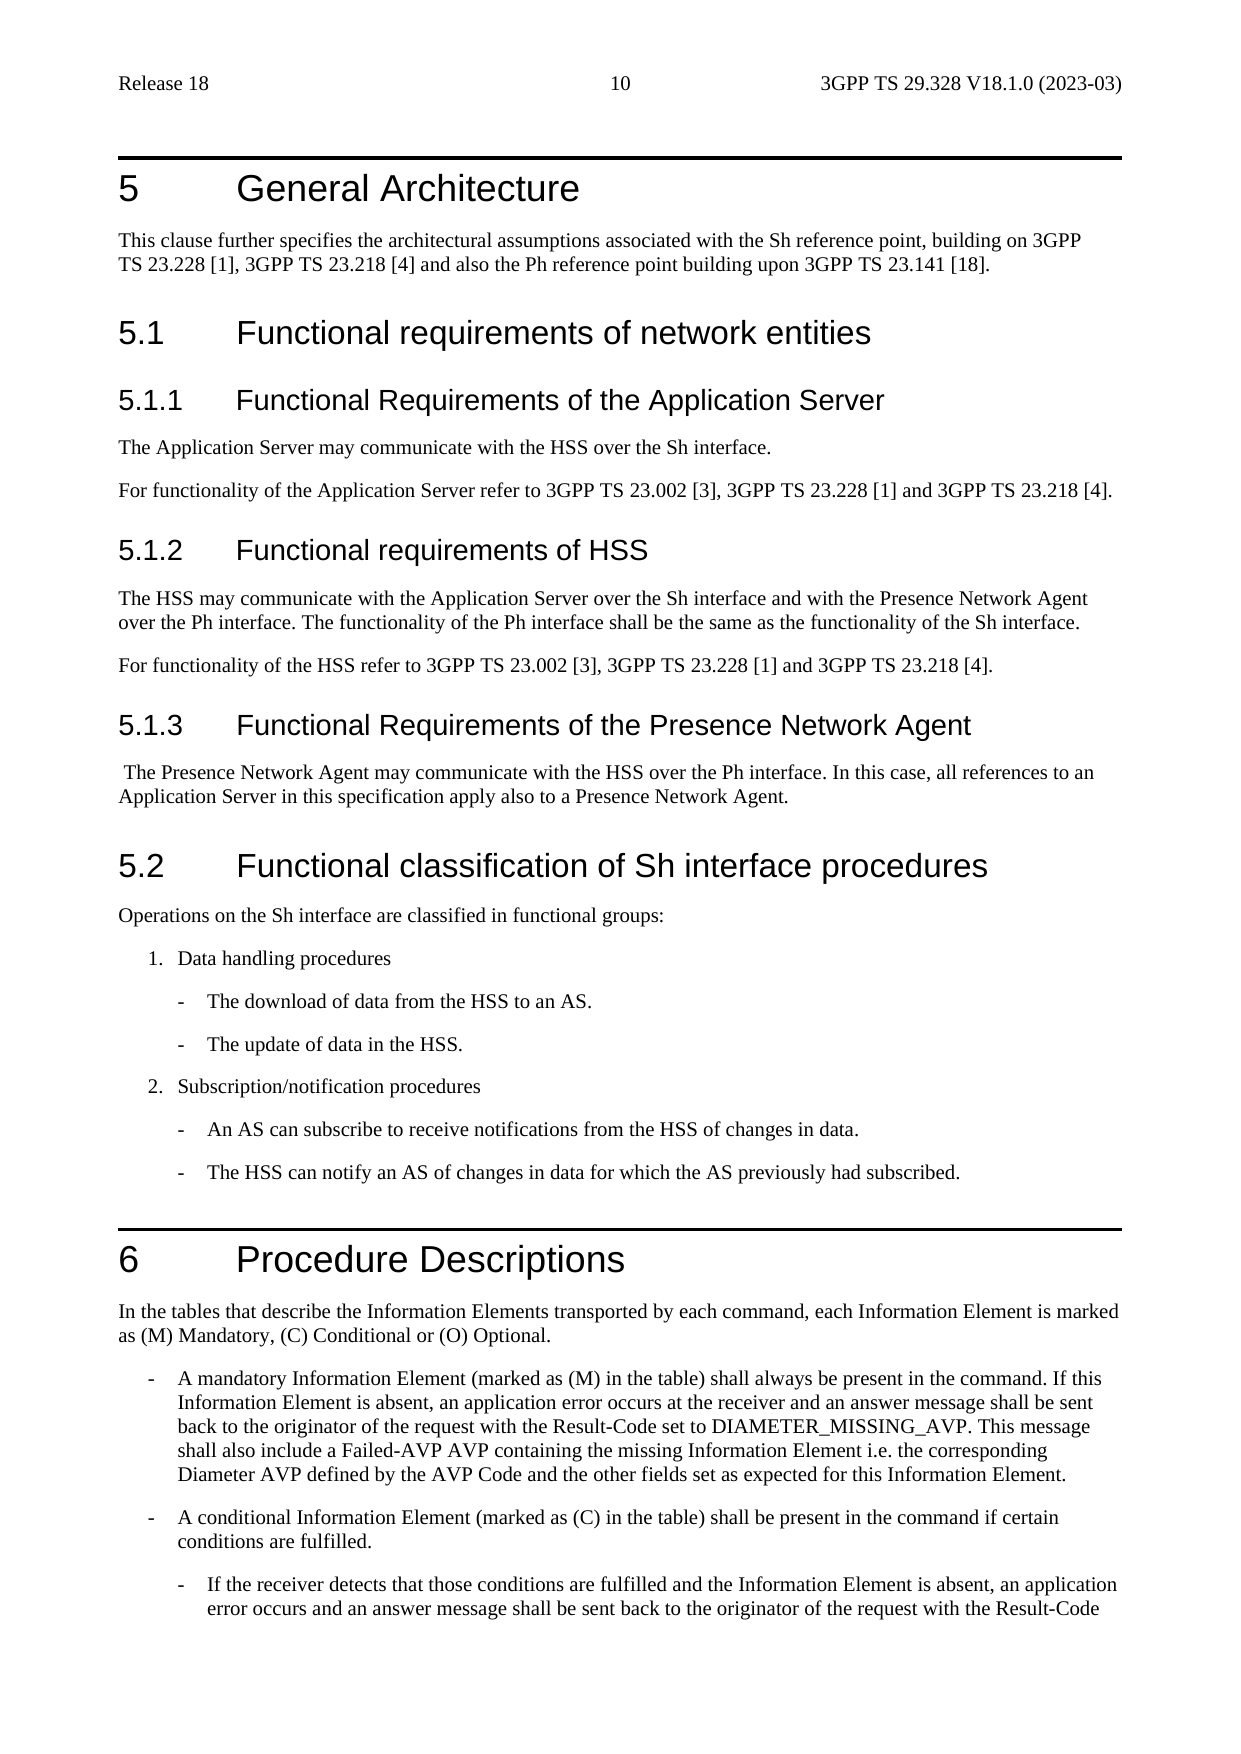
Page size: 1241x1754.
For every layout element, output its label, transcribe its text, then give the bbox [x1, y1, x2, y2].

subtitle 6 Procedure Descriptions [118, 1231, 1122, 1280]
text - The download of data from the HSS to an AS. [177, 989, 1122, 1013]
text The Application Server may communicate with the HSS over the Sh interface. [118, 435, 1122, 459]
text For functionality of the Application Server refer to 3GPP TS 23.002 [3], 3GPP TS 23.228 [1] and 3GPP TS 23.218 [4]. [118, 478, 1122, 502]
text - A conditional Information Element (marked as (C) in the table) shall be present in the command if certain conditions are fulfilled. [148, 1505, 1122, 1553]
text Operations on the Sh interface are classified in functional groups: [118, 903, 1122, 927]
text 1. Data handling procedures [148, 946, 1122, 970]
text - The update of data in the HSS. [177, 1031, 1122, 1056]
text The Presence Network Agent may communicate with the HSS over the Ph interface. In this case, all references to an Application Server in this specification apply also to a Presence Network Agent. [118, 760, 1122, 808]
text - The HSS can notify an AS of changes in data for which the AS previously had subscribed. [177, 1160, 1122, 1184]
text In the tables that describe the Information Elements transported by each command, each Information Element is marked as (M) Mandatory, (C) Conditional or (O) Optional. [118, 1299, 1122, 1347]
text - A mandatory Information Element (marked as (M) in the table) shall always be present in the command. If this Information Element is absent, an application error occurs at the receiver and an answer message shall be sent back to the originator of the request with the Result-Code set to DIAMETER_MISSING_AVP. This message shall also include a Failed-AVP AVP containing the missing Information Element i.e. the corresponding Diameter AVP defined by the AVP Code and the other fields set as expected for this Information Element. [148, 1366, 1122, 1486]
subtitle 5 General Architecture [118, 160, 1122, 209]
text For functionality of the HSS refer to 3GPP TS 23.002 [3], 3GPP TS 23.228 [1] and 3GPP TS 23.218 [4]. [118, 653, 1122, 677]
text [177, 1572, 1122, 1620]
subtitle 5.1.1 Functional Requirements of the Application Server [118, 383, 1122, 417]
subtitle 5.1 Functional requirements of network entities [118, 313, 1122, 352]
text The HSS may communicate with the Application Server over the Sh interface and with the Presence Network Agent over the Ph interface. The functionality of the Ph interface shall be the same as the functionality of the Sh interface. [118, 586, 1122, 634]
text 2. Subscription/notification procedures [148, 1074, 1122, 1098]
text This clause further specifies the architectural assumptions associated with the Sh reference point, building on 3GPP TS 23.228 [1], 3GPP TS 23.218 [4] and also the Ph reference point building upon 3GPP TS 23.141 [18]. [118, 228, 1122, 276]
subtitle 5.2 Functional classification of Sh interface procedures [118, 846, 1122, 884]
subtitle 5.1.2 Functional requirements of HSS [118, 533, 1122, 567]
text - An AS can subscribe to receive notifications from the HSS of changes in data. [177, 1117, 1122, 1141]
subtitle 5.1.3 Functional Requirements of the Presence Network Agent [118, 708, 1122, 741]
